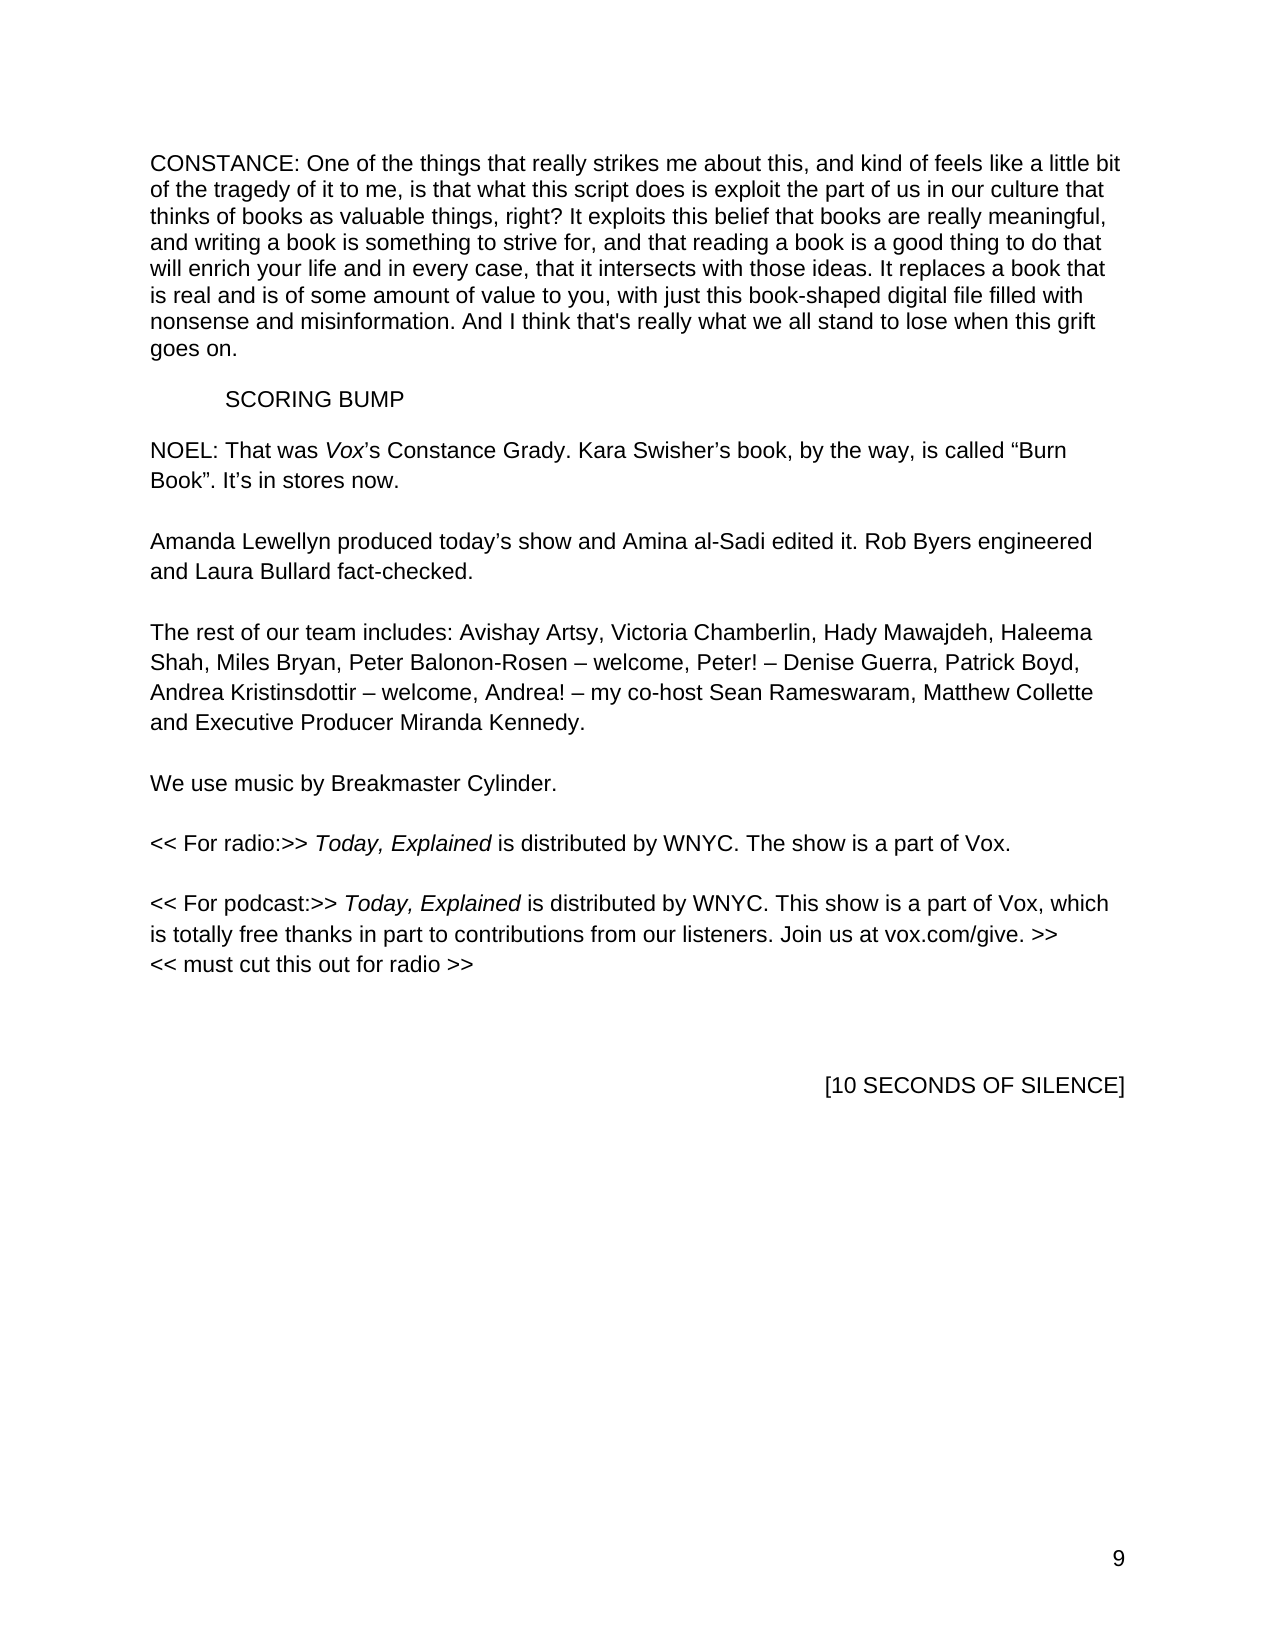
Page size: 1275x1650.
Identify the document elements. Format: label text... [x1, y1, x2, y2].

text << For podcast:>> Today, Explained is distributed by WNYC. This show is a part of Vox, which is totally free thanks in part to contributions from our listeners. Join us at vox.com/give. >> [150, 890, 1125, 947]
text We use music by Breakmaster Cylinder. [150, 769, 1125, 796]
text << must cut this out for radio >> [150, 951, 1125, 977]
text Amanda Lewellyn produced today’s show and Amina al-Sadi edited it. Rob Byers engineered and Laura Bullard fact-checked. [150, 528, 1125, 584]
text SCORING BUMP [150, 386, 1125, 412]
text CONSTANCE: One of the things that really strikes me about this, and kind of feels like a little bit of the tragedy of it to me, is that what this script does is exploit the part of us in our culture that thinks of books as valuable things, right? It exploits this belief that books are really meaningful, and writing a book is something to strive for, and that reading a book is a good thing to do that will enrich your life and in every case, that it intersects with those ideas. It replaces a book that is real and is of some amount of value to you, with just this book-shaped digital file filled with nonsense and misinformation. And I think that's really what we all stand to lose when this grift goes on. [150, 150, 1125, 361]
text The rest of our team includes: Avishay Artsy, Victoria Chamberlin, Hady Mawajdeh, Haleema Shah, Miles Bryan, Peter Balonon-Rosen – welcome, Peter! – Denise Guerra, Patrick Boyd, Andrea Kristinsdottir – welcome, Andrea! – my co-host Sean Rameswaram, Matthew Collette and Executive Producer Miranda Kennedy. [150, 618, 1125, 735]
text << For radio:>> Today, Explained is distributed by WNYC. The show is a part of Vox. [150, 830, 1125, 856]
text [10 SECONDS OF SILENCE] [150, 1072, 1125, 1158]
text NOEL: That was Vox’s Constance Grady. Kara Swisher’s book, by the way, is called “Burn Book”. It’s in stores now. [150, 437, 1125, 494]
